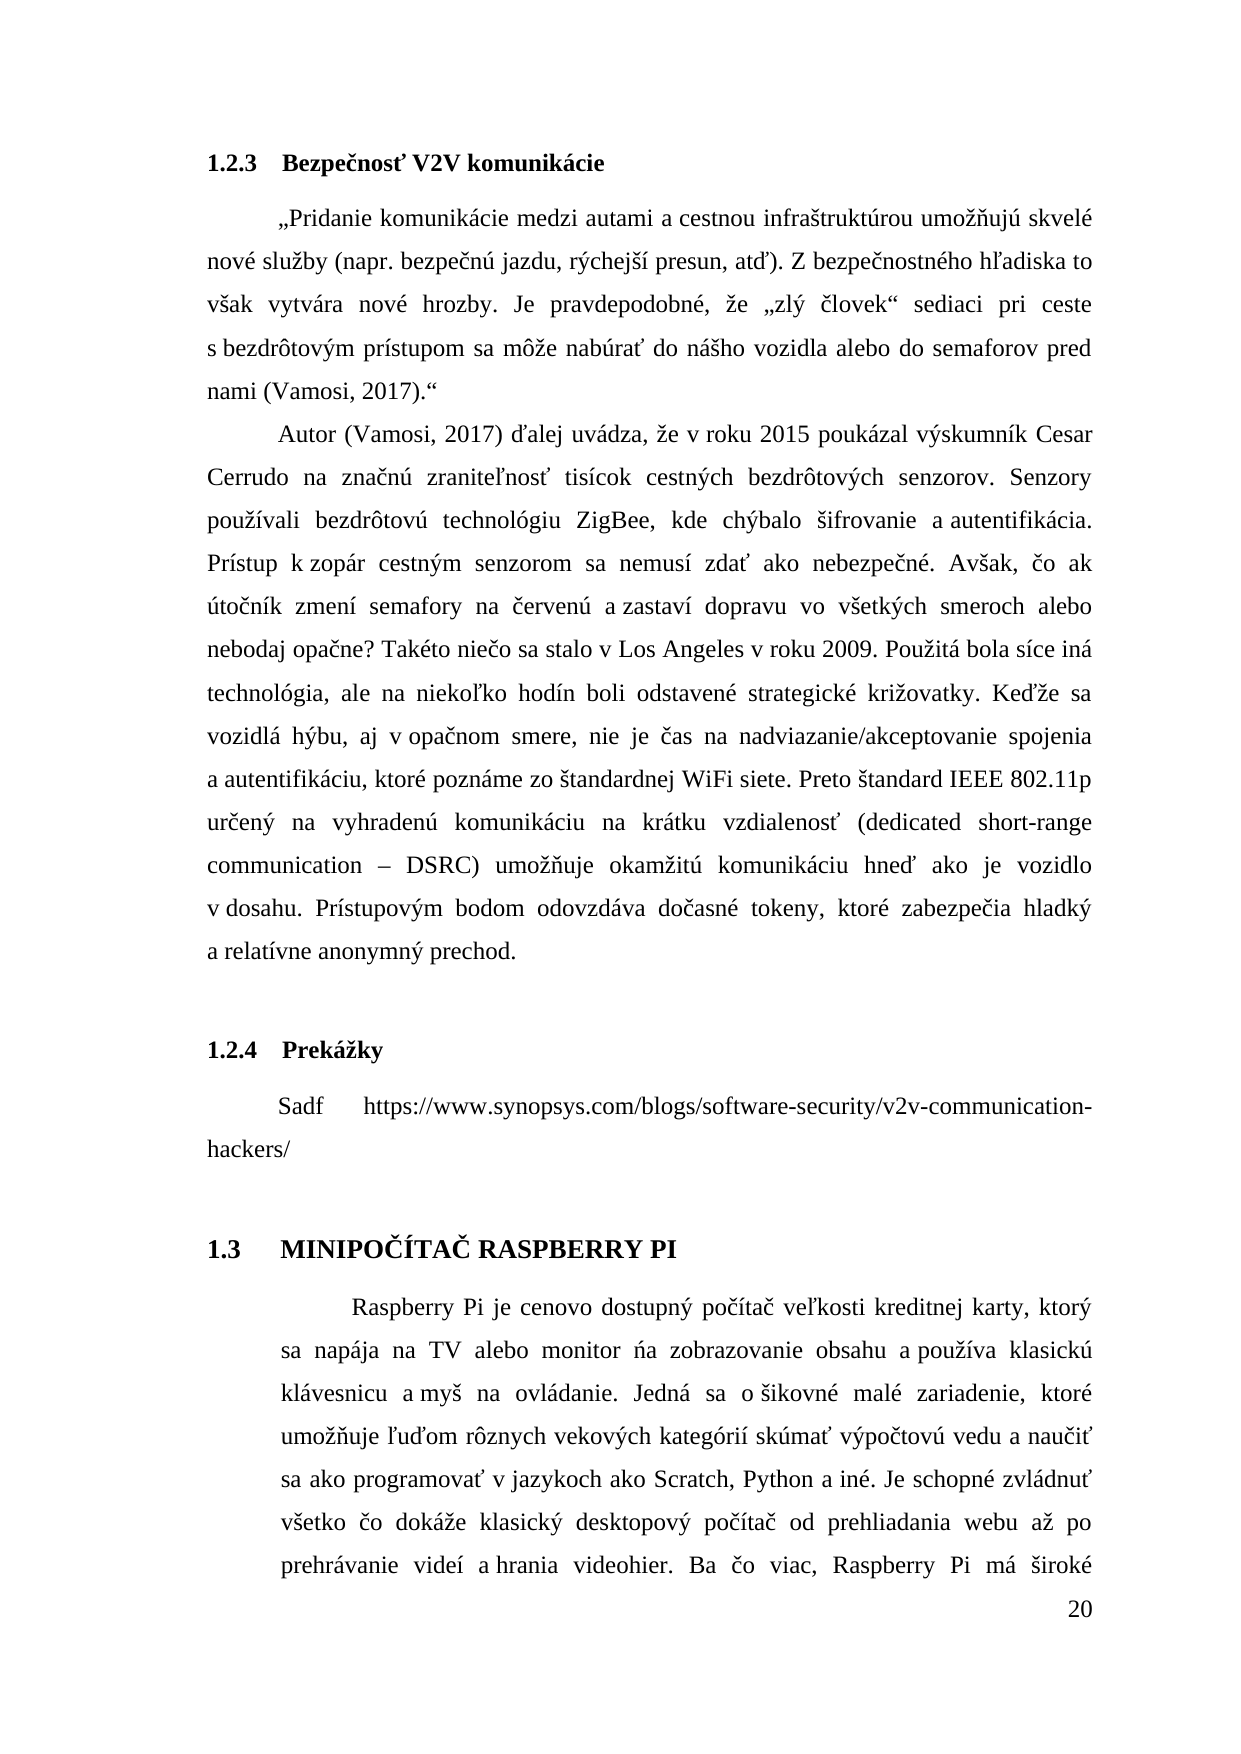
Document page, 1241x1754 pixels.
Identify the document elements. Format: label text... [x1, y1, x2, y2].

text Autor ďalej uvádza, že v roku 2015 poukázal výskumník Cesar Cerrudo na značnú zraniteľnosť tisícok cestných bezdrôtových senzorov. Senzory používali bezdrôtovú technológiu ZigBee, kde chýbalo šifrovanie a autentifikácia. Prístup k zopár cestným senzorom sa nemusí zdať ako nebezpečné. Avšak, čo ak útočník zmení semafory na červenú a zastaví dopravu vo všetkých smeroch alebo nebodaj opačne? Takéto niečo sa stalo v Los Angeles v roku 2009. Použitá bola síce iná technológia, ale na niekoľko hodín boli odstavené strategické križovatky. Keďže sa vozidlá hýbu, aj v opačnom smere, nie je čas na nadviazanie/akceptovanie spojenia a autentifikáciu, ktoré poznáme zo štandardnej WiFi siete. Preto štandard IEEE 802.11p určený na vyhradenú komunikáciu na krátku vzdialenosť (dedicated short-range communication – DSRC) umožňuje okamžitú komunikáciu hneď ako je vozidlo v dosahu. Prístupovým bodom odovzdáva dočasné tokeny, ktoré zabezpečia hladký a relatívne anonymný prechod. [207, 419, 1092, 965]
subtitle 1.3 Minipočítač Raspberry Pi [207, 1233, 1092, 1264]
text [281, 1292, 1092, 1579]
subtitle 1.2.3 Bezpečnosť V2V komunikácie [207, 148, 1092, 176]
text Sadf https://www.synopsys.com/blogs/software-security/v2v-communication-hackers/ [207, 1091, 1092, 1163]
text „Pridanie komunikácie medzi autami a cestnou infraštruktúrou umožňujú skvelé nové služby (napr. bezpečnú jazdu, rýchejší presun, atď). Z bezpečnostného hľadiska to však vytvára nové hrozby. Je pravdepodobné, že „zlý človek“ sediaci pri ceste s bezdrôtovým prístupom sa môže nabúrať do nášho vozidla alebo do semaforov pred nami .“ [207, 203, 1092, 404]
subtitle 1.2.4 Prekážky [207, 1035, 1092, 1064]
